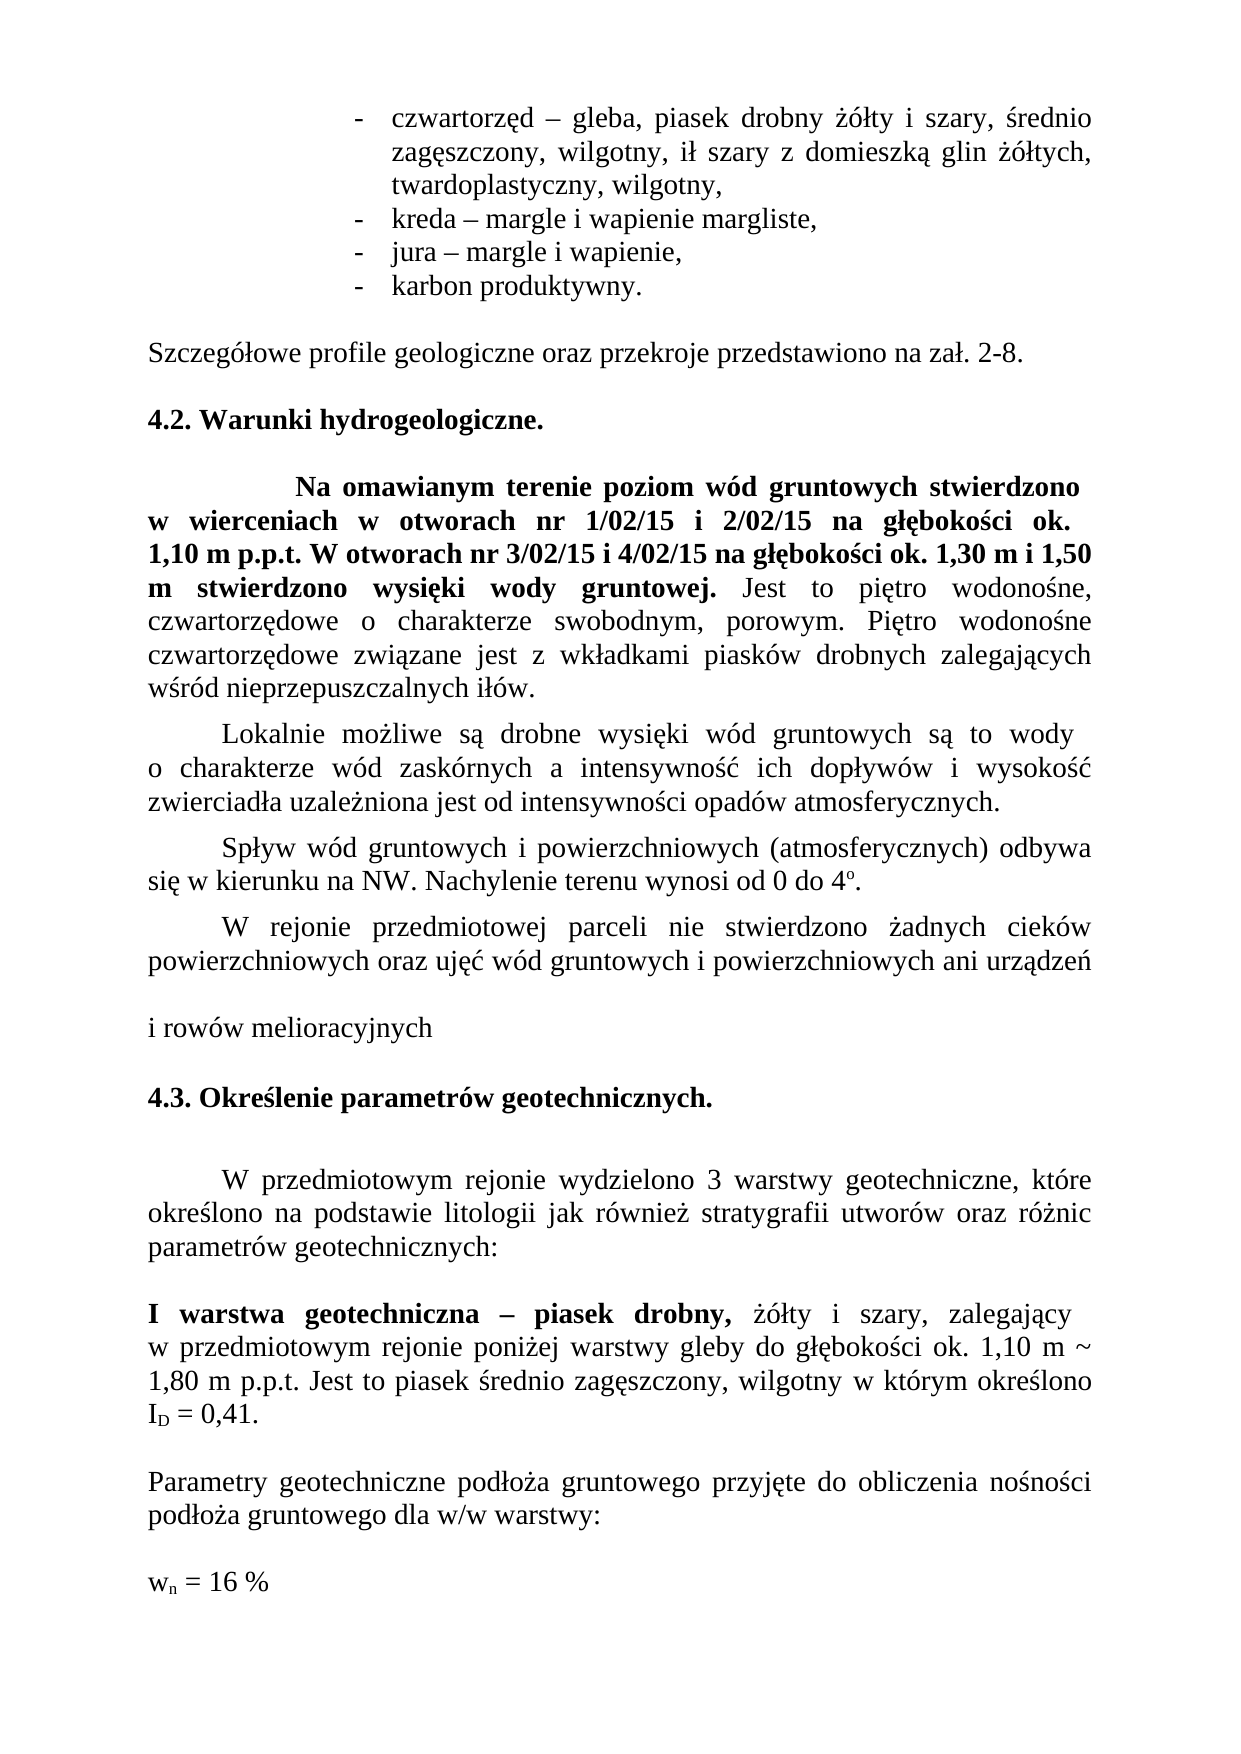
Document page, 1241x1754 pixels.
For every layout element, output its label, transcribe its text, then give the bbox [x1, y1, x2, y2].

text W rejonie przedmiotowej parceli nie stwierdzono żadnych cieków powierzchniowych oraz ujęć wód gruntowych i powierzchniowych ani urządzeń i rowów melioracyjnych [148, 909, 1092, 1043]
text W przedmiotowym rejonie wydzielono 3 warstwy geotechniczne, które określono na podstawie litologii jak również stratygrafii utworów oraz różnic parametrów geotechnicznych: [148, 1162, 1092, 1262]
list karbon produktywny. [354, 268, 1092, 302]
text Na omawianym terenie poziom wód gruntowych stwierdzono w wierceniach w otworach nr 1/02/15 i 2/02/15 na głębokości ok. 1,10 m p.p.t. W otworach nr 3/02/15 i 4/02/15 na głębokości ok. 1,30 m i 1,50 m stwierdzono wysięki wody gruntowej. Jest to piętro wodonośne, czwartorzędowe o charakterze swobodnym, porowym. Piętro wodonośne czwartorzędowe związane jest z wkładkami piasków drobnych zalegających wśród nieprzepuszczalnych iłów. [148, 469, 1092, 704]
list jura – margle i wapienie, [354, 234, 1092, 268]
text 4.2. Warunki hydrogeologiczne. [148, 402, 1092, 436]
text Parametry geotechniczne podłoża gruntowego przyjęte do obliczenia nośności podłoża gruntowego dla w/w warstwy: [148, 1464, 1092, 1531]
text Lokalnie możliwe są drobne wysięki wód gruntowych są to wody o charakterze wód zaskórnych a intensywność ich dopływów i wysokość zwierciadła uzależniona jest od intensywności opadów atmosferycznych. [148, 717, 1092, 817]
text Szczegółowe profile geologiczne oraz przekroje przedstawiono na zał. 2-8. [148, 335, 1092, 369]
text Spływ wód gruntowych i powierzchniowych (atmosferycznych) odbywa się w kierunku na NW. Nachylenie terenu wynosi od 0 do 4o. [148, 830, 1092, 897]
list kreda – margle i wapienie margliste, [354, 201, 1092, 234]
text wn = 16 % [148, 1564, 1092, 1598]
list czwartorzęd – gleba, piasek drobny żółty i szary, średnio zagęszczony, wilgotny, ił szary z domieszką glin żółtych, twardoplastyczny, wilgotny, [354, 100, 1092, 201]
text I warstwa geotechniczna – piasek drobny, żółty i szary, zalegający w przedmiotowym rejonie poniżej warstwy gleby do głębokości ok. 1,10 m ~ 1,80 m p.p.t. Jest to piasek średnio zagęszczony, wilgotny w którym określono ID = 0,41. [148, 1296, 1092, 1430]
text 4.3. Określenie parametrów geotechnicznych. [148, 1080, 1092, 1114]
